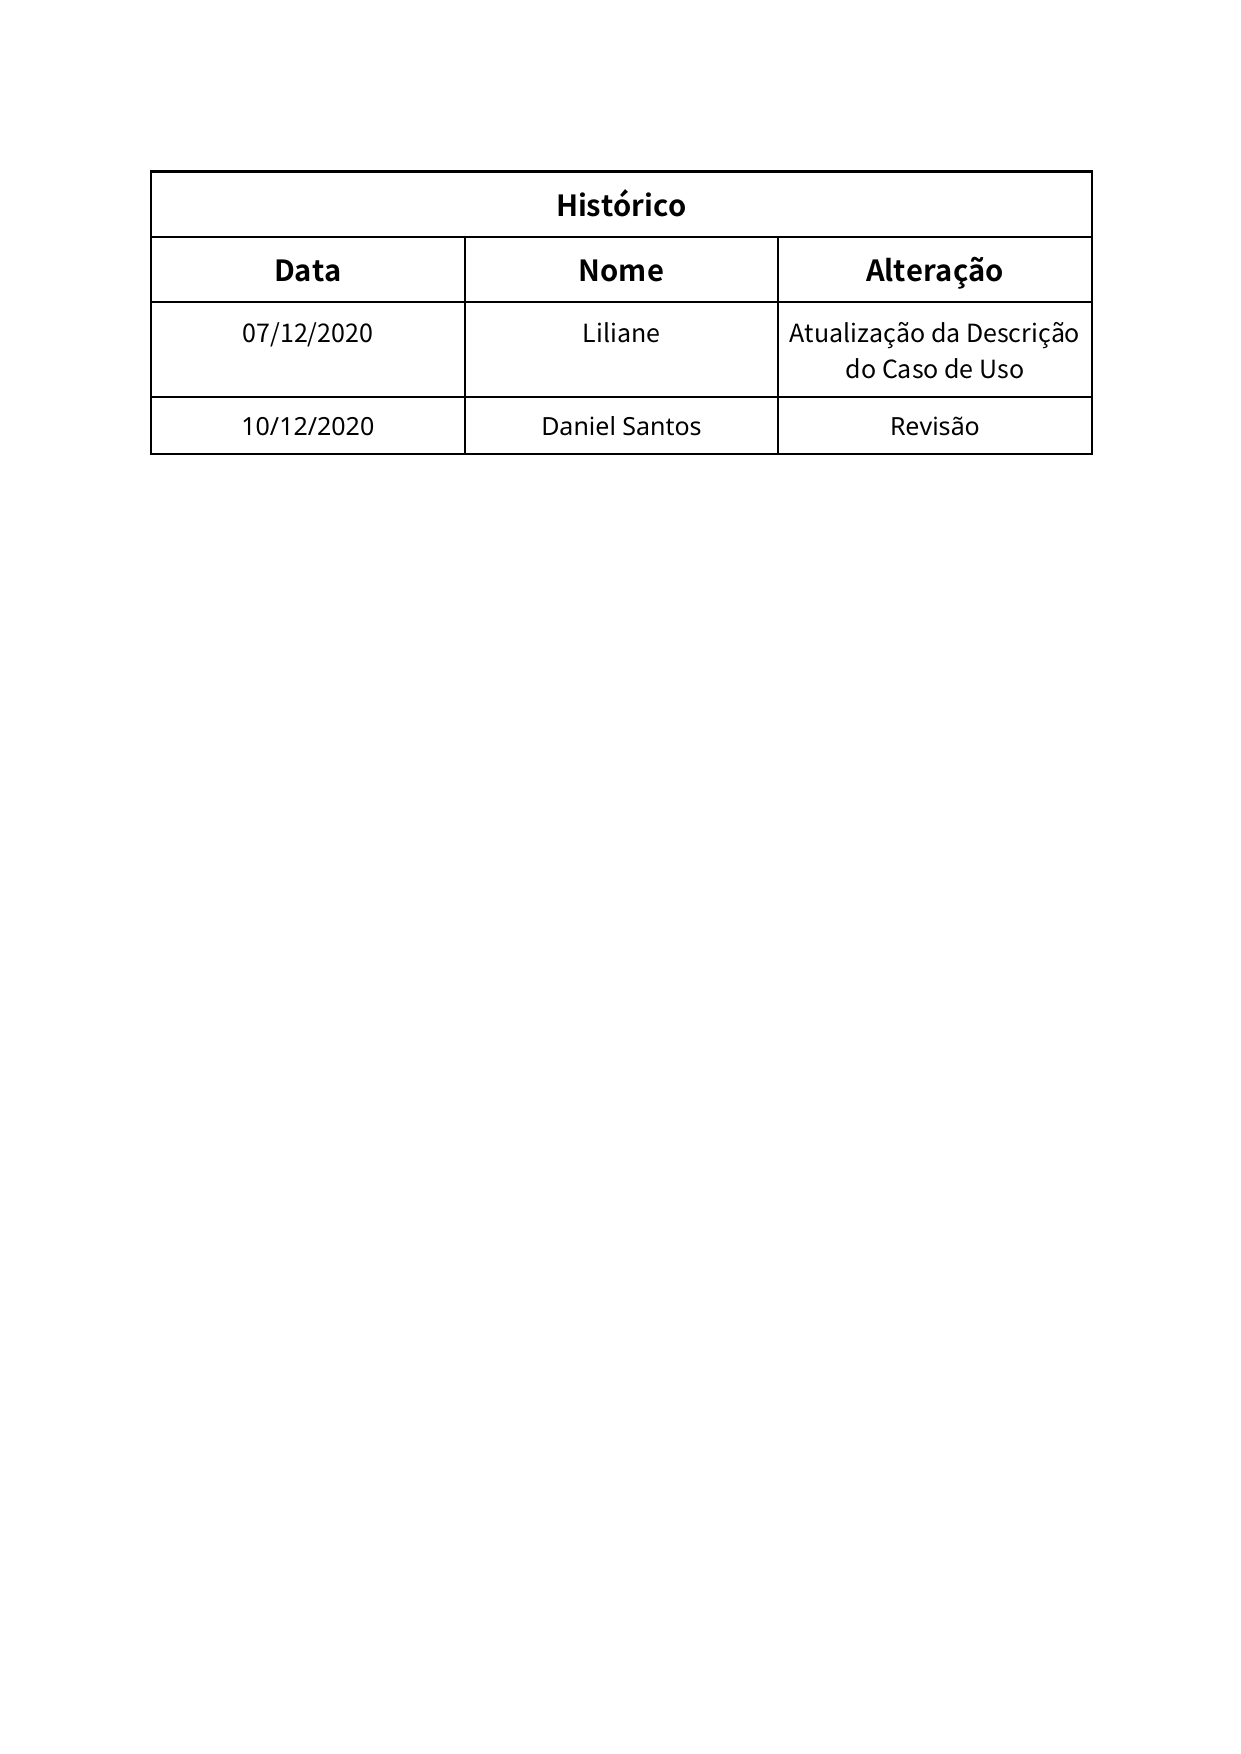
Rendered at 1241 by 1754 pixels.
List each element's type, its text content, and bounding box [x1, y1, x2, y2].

table_cell Atualização da Descrição do Caso de Uso [779, 303, 1091, 396]
table_cell Revisão [779, 398, 1091, 453]
table_cell Data [152, 238, 464, 301]
table_header Histórico [152, 173, 1091, 236]
table_cell Liliane [466, 303, 777, 396]
table_cell 10/12/2020 [152, 398, 464, 453]
table_cell 07/12/2020 [152, 303, 464, 396]
table_cell Alteração [779, 238, 1091, 301]
table_cell Daniel Santos [466, 398, 777, 453]
table_cell Nome [466, 238, 777, 301]
